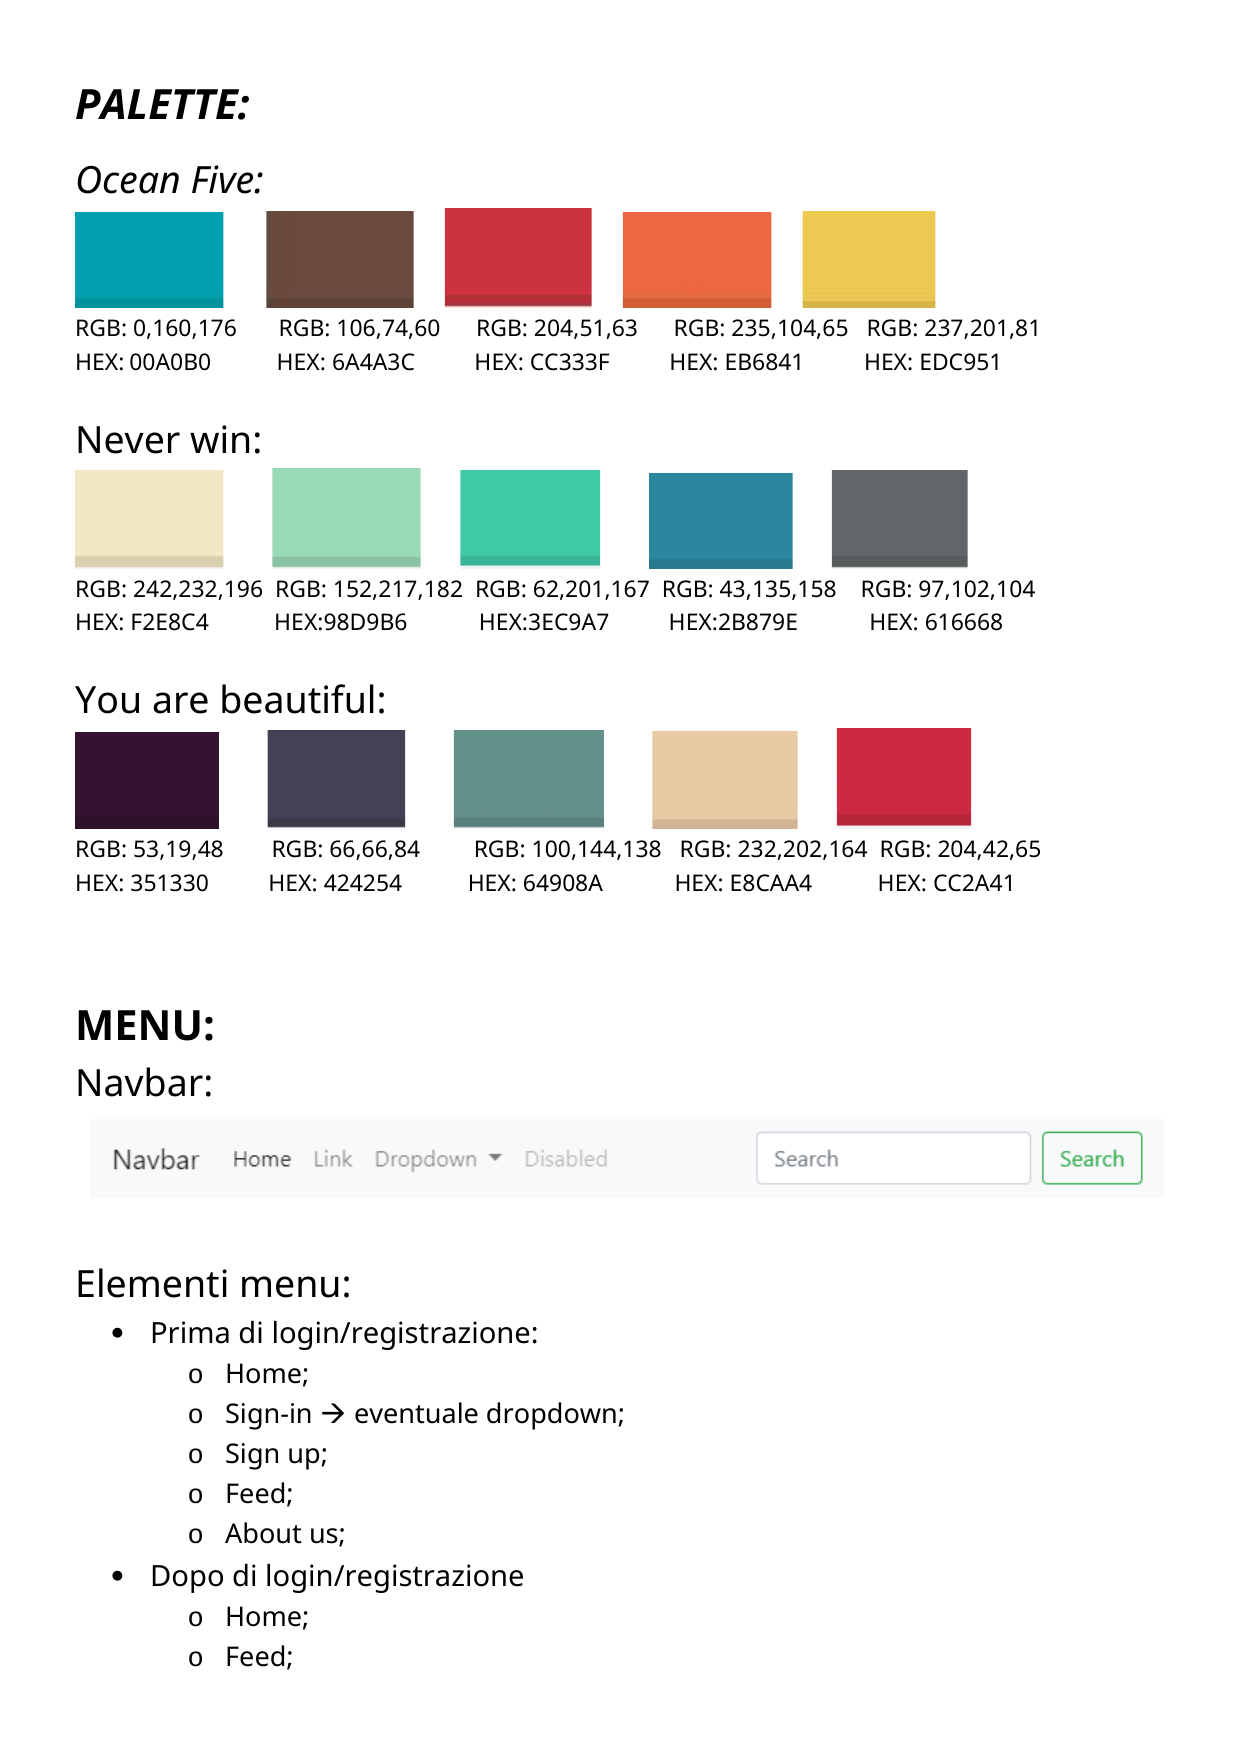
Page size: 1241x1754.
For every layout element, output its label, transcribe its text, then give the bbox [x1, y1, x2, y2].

picture [652, 731, 798, 829]
list Sign up; [187, 1435, 1165, 1472]
picture [75, 1111, 1166, 1200]
text HEX: F2E8C4 HEX:98D9B6 HEX:3EC9A7 HEX:2B879E HEX: 616668 [75, 606, 1165, 637]
text Navbar: [75, 1057, 1165, 1108]
picture [267, 730, 406, 829]
list Feed; [187, 1475, 1165, 1512]
picture [75, 732, 219, 829]
picture [459, 470, 601, 569]
picture [836, 728, 972, 829]
text Never win: [75, 413, 1165, 464]
picture [649, 473, 793, 569]
text HEX: 00A0B0 HEX: 6A4A3C HEX: CC333F HEX: EB6841 HEX: EDC951 [75, 346, 1165, 377]
text Ocean Five: [75, 153, 1165, 204]
list Prima di login/registrazione: [112, 1312, 1165, 1352]
picture [75, 212, 224, 308]
picture [831, 470, 968, 569]
picture [453, 730, 604, 829]
text MENU: [75, 995, 1165, 1052]
text You are beautiful: [75, 674, 1165, 725]
picture [444, 208, 592, 308]
picture [265, 211, 414, 308]
text RGB: 0,160,176 RGB: 106,74,60 RGB: 204,51,63 RGB: 235,104,65 RGB: 237,201,81 [75, 312, 1165, 343]
text RGB: 242,232,196 RGB: 152,217,182 RGB: 62,201,167 RGB: 43,135,158 RGB: 97,102,104 [75, 572, 1165, 604]
text PALETTE: [75, 75, 1165, 132]
list Home; [187, 1598, 1165, 1635]
text HEX: 351330 HEX: 424254 HEX: 64908A HEX: E8CAA4 HEX: CC2A41 [75, 867, 1165, 898]
list Home; [187, 1355, 1165, 1392]
picture [622, 212, 772, 308]
list Dopo di login/registrazione [112, 1555, 1165, 1594]
text RGB: 53,19,48 RGB: 66,66,84 RGB: 100,144,138 RGB: 232,202,164 RGB: 204,42,65 [75, 833, 1165, 864]
text Elementi menu: [75, 1257, 1165, 1308]
list Feed; [187, 1638, 1165, 1675]
picture [75, 470, 224, 569]
list About us; [187, 1515, 1165, 1552]
picture [802, 211, 936, 308]
list Sign-in eventuale dropdown; [187, 1395, 1165, 1432]
picture [272, 468, 421, 569]
